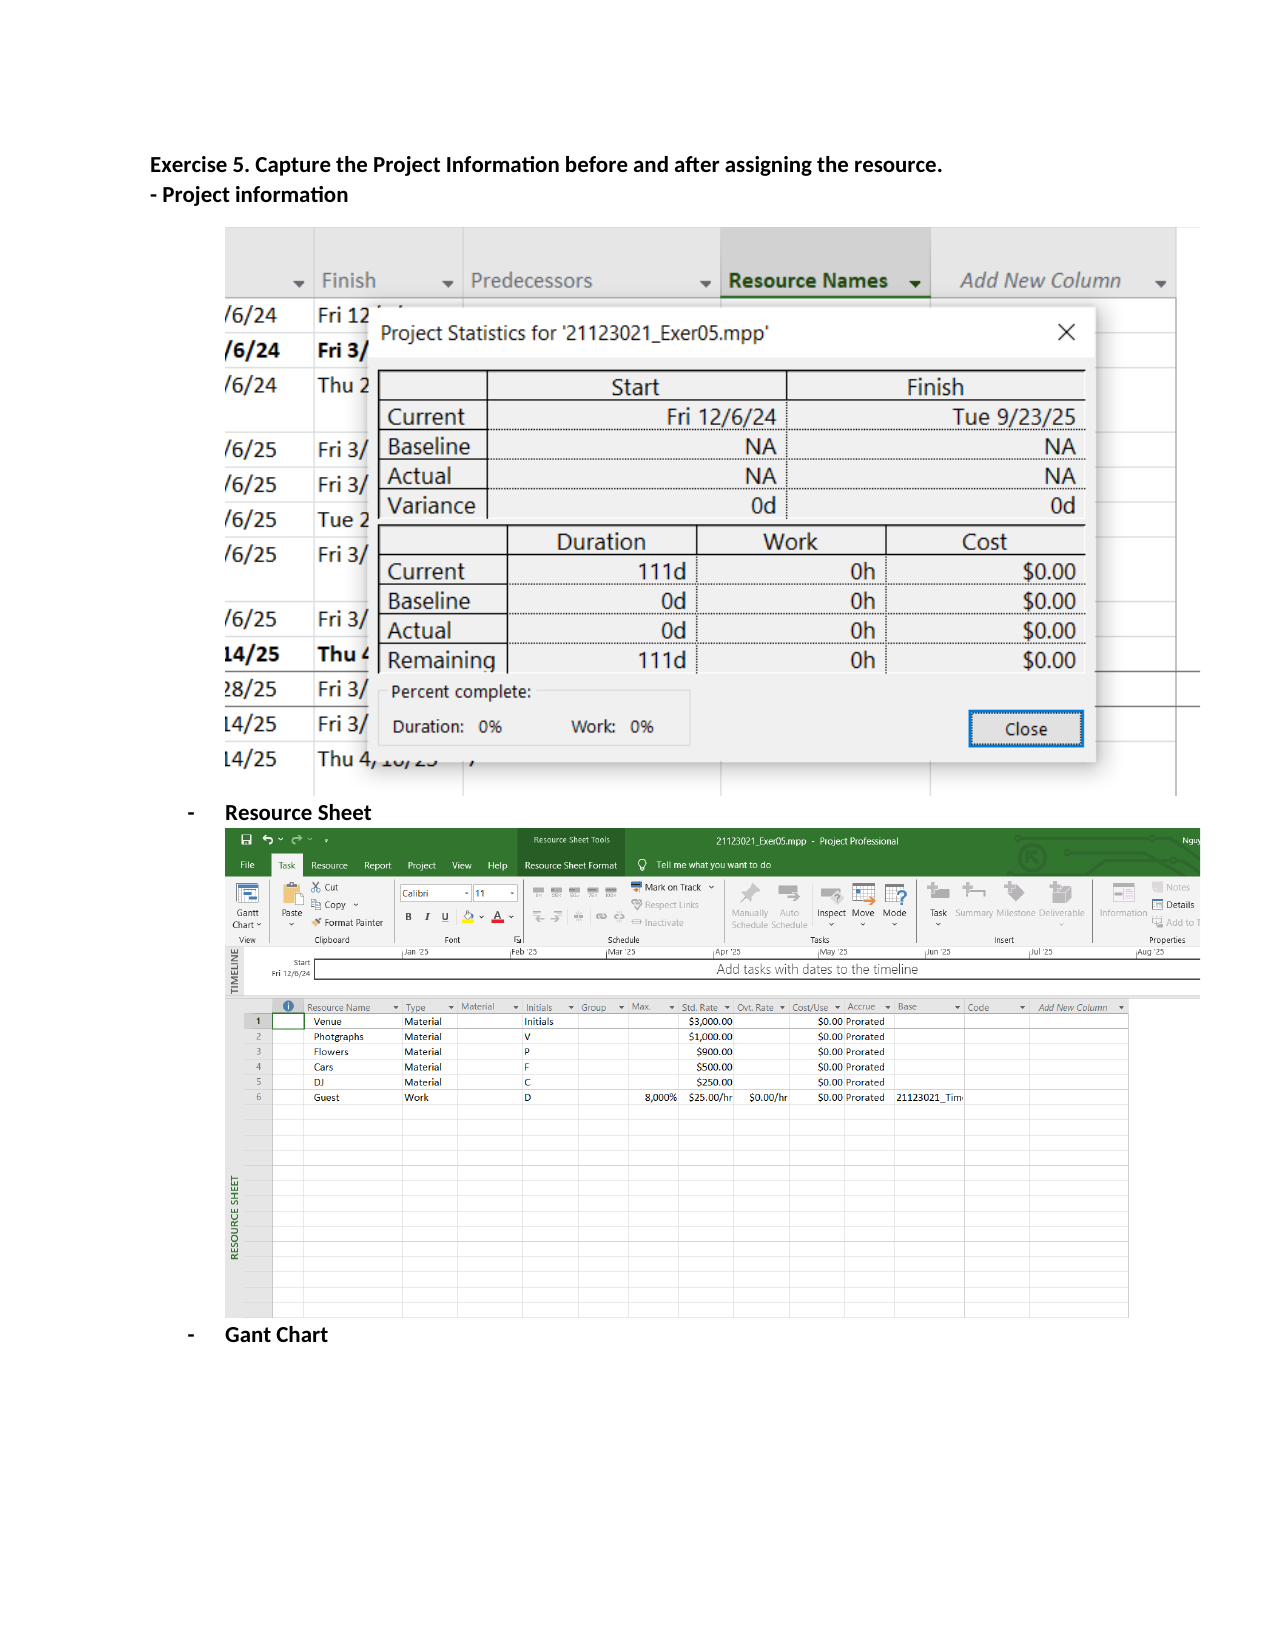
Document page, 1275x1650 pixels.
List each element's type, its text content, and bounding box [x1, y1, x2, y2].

list Resource Sheet [187, 798, 1125, 826]
picture [225, 227, 1200, 796]
picture [225, 828, 1200, 1318]
text Exercise 5. Capture the Project Information before and after assigning the resource. - Project information [150, 150, 1125, 208]
list Gant Chart [187, 1320, 1125, 1348]
